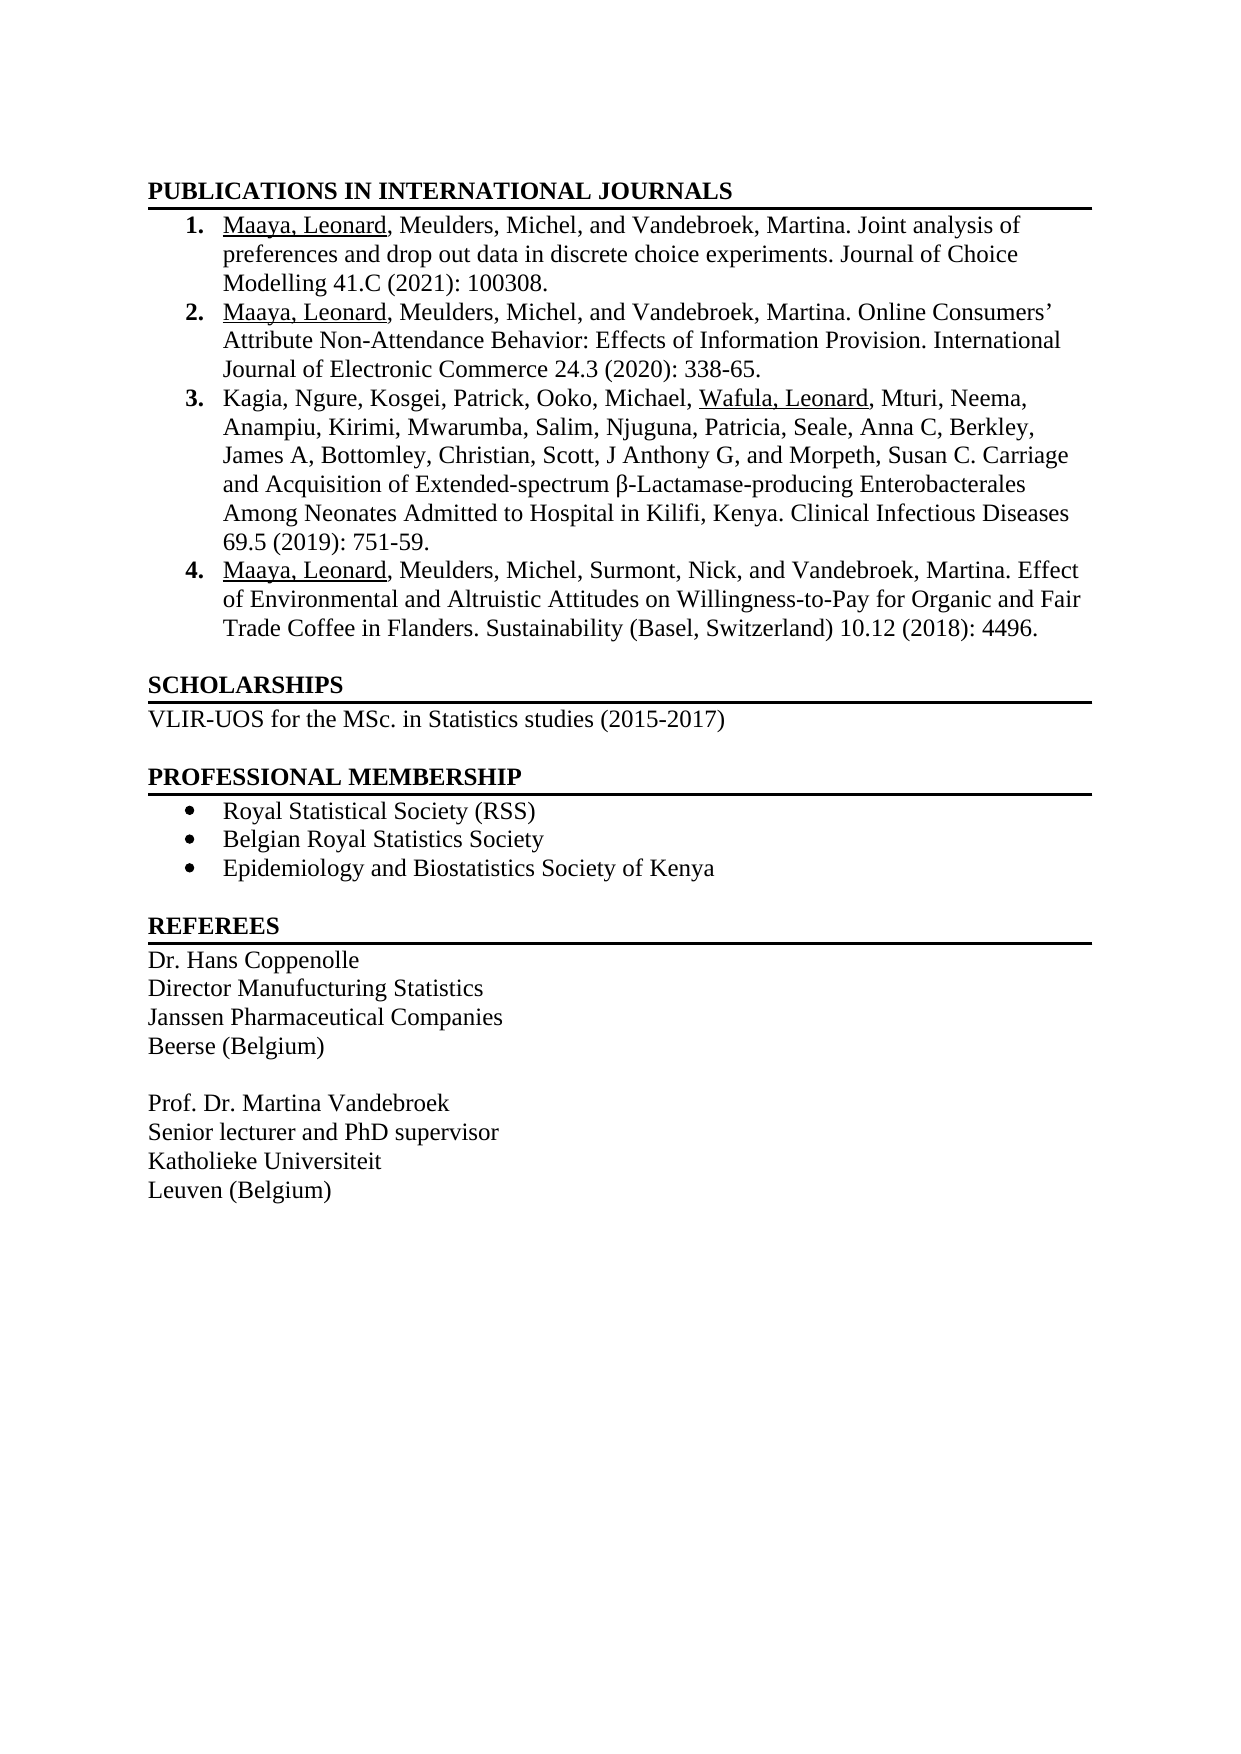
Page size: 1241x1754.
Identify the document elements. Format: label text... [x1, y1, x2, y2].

text Prof. Dr. Martina Vandebroek [148, 1088, 1092, 1117]
text PROFESSIONAL MEMBERSHIP [148, 762, 1092, 793]
text SCHOLARSHIPS [148, 670, 1092, 701]
text PUBLICATIONS IN INTERNATIONAL JOURNALS [148, 176, 1092, 207]
text VLIR-UOS for the MSc. in Statistics studies (2015-2017) [148, 704, 1092, 733]
list Maaya, Leonard, Meulders, Michel, and Vandebroek, Martina. Joint analysis of preferences and drop out data in discrete choice experiments. Journal of Choice Modelling 41.C (2021): 100308. [185, 210, 1092, 297]
list Kagia, Ngure, Kosgei, Patrick, Ooko, Michael, Wafula, Leonard, Mturi, Neema, Anampiu, Kirimi, Mwarumba, Salim, Njuguna, Patricia, Seale, Anna C, Berkley, James A, Bottomley, Christian, Scott, J Anthony G, and Morpeth, Susan C. Carriage and Acquisition of Extended-spectrum β-Lactamase-producing Enterobacterales Among Neonates Admitted to Hospital in Kilifi, Kenya. Clinical Infectious Diseases 69.5 (2019): 751-59. [185, 383, 1092, 555]
text Janssen Pharmaceutical Companies [148, 1002, 1092, 1031]
list Royal Statistical Society (RSS) [185, 796, 1092, 824]
text Katholieke Universiteit [148, 1146, 1092, 1175]
list Maaya, Leonard, Meulders, Michel, and Vandebroek, Martina. Online Consumers’ Attribute Non-Attendance Behavior: Effects of Information Provision. International Journal of Electronic Commerce 24.3 (2020): 338-65. [185, 297, 1092, 383]
text Dr. Hans Coppenolle [148, 945, 1092, 973]
text Director Manufucturing Statistics [148, 973, 1092, 1002]
text Leuven (Belgium) [148, 1175, 1092, 1203]
text Beerse (Belgium) [148, 1031, 1092, 1060]
text REFEREES [148, 911, 1092, 942]
text Senior lecturer and PhD supervisor [148, 1117, 1092, 1146]
list Maaya, Leonard, Meulders, Michel, Surmont, Nick, and Vandebroek, Martina. Effect of Environmental and Altruistic Attitudes on Willingness-to-Pay for Organic and Fair Trade Coffee in Flanders. Sustainability (Basel, Switzerland) 10.12 (2018): 4496. [185, 555, 1092, 642]
list Epidemiology and Biostatistics Society of Kenya [185, 853, 1092, 882]
list Belgian Royal Statistics Society [185, 824, 1092, 853]
